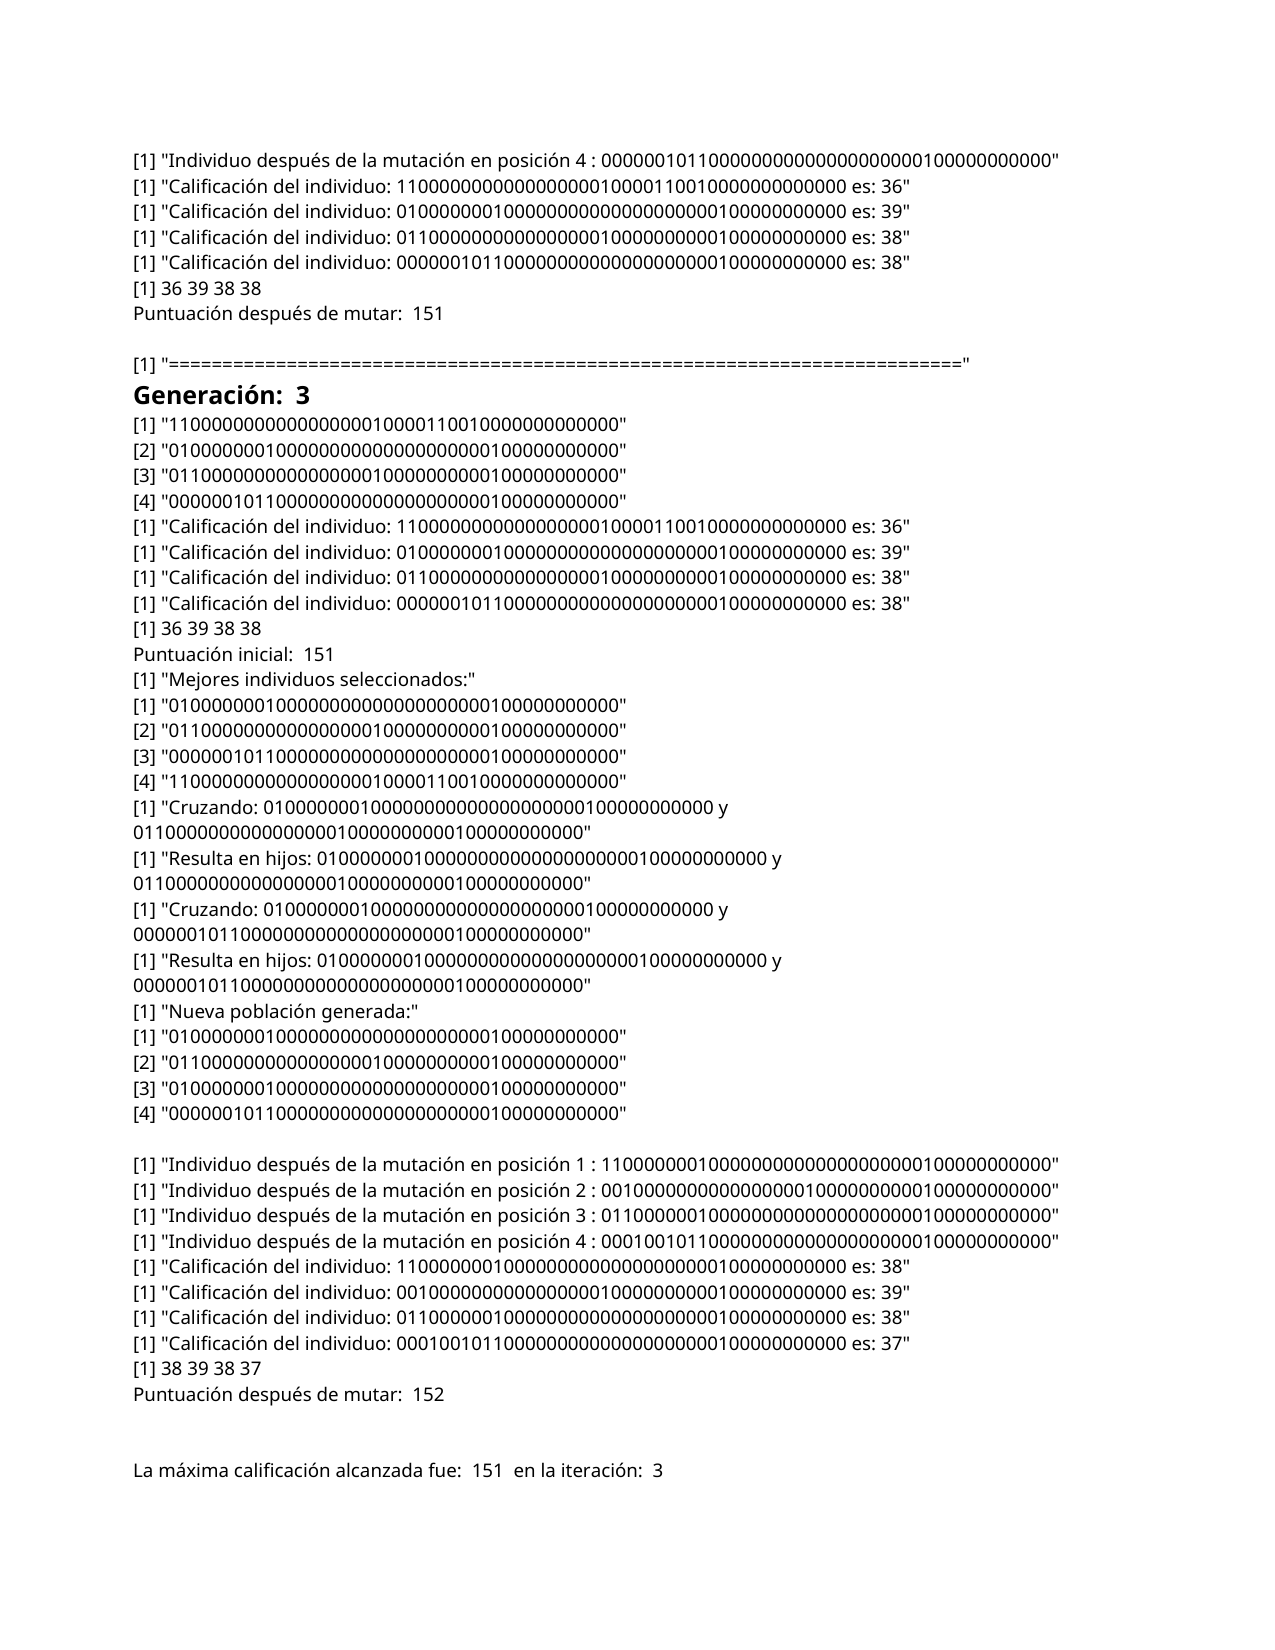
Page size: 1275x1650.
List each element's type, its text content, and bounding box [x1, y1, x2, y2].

text [1] "Calificación del individuo: 110000000100000000000000000000100000000000 es: 38" [133, 1253, 1098, 1279]
text Puntuación después de mutar: 151 [133, 301, 1098, 326]
text [1] "Resulta en hijos: 010000000100000000000000000000100000000000 y 000000101100000000000000000000100000000000" [133, 947, 1098, 998]
text [1] "Mejores individuos seleccionados:" [133, 667, 1098, 692]
text [1] "Calificación del individuo: 011000000100000000000000000000100000000000 es: 38" [133, 1304, 1098, 1330]
text [4] "000000101100000000000000000000100000000000" [133, 488, 1098, 513]
text [1] "Calificación del individuo: 000000101100000000000000000000100000000000 es: 38" [133, 590, 1098, 616]
text [3] "011000000000000000010000000000100000000000" [133, 462, 1098, 488]
text La máxima calificación alcanzada fue: 151 en la iteración: 3 [133, 1458, 1098, 1483]
text [1] "Calificación del individuo: 010000000100000000000000000000100000000000 es: 39" [133, 539, 1098, 564]
text [1] "Calificación del individuo: 010000000100000000000000000000100000000000 es: 39" [133, 199, 1098, 224]
text [2] "011000000000000000010000000000100000000000" [133, 1049, 1098, 1075]
text [1] "Cruzando: 010000000100000000000000000000100000000000 y 011000000000000000010000000000100000000000" [133, 794, 1098, 845]
text [2] "010000000100000000000000000000100000000000" [133, 437, 1098, 462]
text [1] "110000000000000000010000110010000000000000" [133, 411, 1098, 437]
text Puntuación inicial: 151 [133, 641, 1098, 667]
text [1] "Calificación del individuo: 000100101100000000000000000000100000000000 es: 37" [133, 1330, 1098, 1356]
text [1] "Individuo después de la mutación en posición 2 : 001000000000000000010000000000100000000000" [133, 1177, 1098, 1202]
text [1] "Calificación del individuo: 110000000000000000010000110010000000000000 es: 36" [133, 513, 1098, 539]
text [1] "010000000100000000000000000000100000000000" [133, 692, 1098, 718]
text [2] "011000000000000000010000000000100000000000" [133, 718, 1098, 743]
text [1] "Individuo después de la mutación en posición 4 : 000000101100000000000000000000100000000000" [133, 148, 1098, 173]
text Generación: 3 [133, 377, 1098, 411]
text [1] "Resulta en hijos: 010000000100000000000000000000100000000000 y 011000000000000000010000000000100000000000" [133, 845, 1098, 896]
text [1] "==========================================================================" [133, 352, 1098, 377]
text [1] "Individuo después de la mutación en posición 3 : 011000000100000000000000000000100000000000" [133, 1202, 1098, 1228]
text [1] "Calificación del individuo: 000000101100000000000000000000100000000000 es: 38" [133, 250, 1098, 275]
text [1] "010000000100000000000000000000100000000000" [133, 1024, 1098, 1049]
text [1] 36 39 38 38 [133, 616, 1098, 641]
text [4] "110000000000000000010000110010000000000000" [133, 769, 1098, 794]
text [1] "Cruzando: 010000000100000000000000000000100000000000 y 000000101100000000000000000000100000000000" [133, 896, 1098, 947]
text [1] 36 39 38 38 [133, 275, 1098, 301]
text [3] "010000000100000000000000000000100000000000" [133, 1075, 1098, 1100]
text [3] "000000101100000000000000000000100000000000" [133, 743, 1098, 769]
text [1] "Calificación del individuo: 110000000000000000010000110010000000000000 es: 36" [133, 173, 1098, 199]
text [1] "Calificación del individuo: 011000000000000000010000000000100000000000 es: 38" [133, 224, 1098, 250]
text [1] 38 39 38 37 [133, 1356, 1098, 1381]
text Puntuación después de mutar: 152 [133, 1381, 1098, 1407]
text [4] "000000101100000000000000000000100000000000" [133, 1100, 1098, 1126]
text [1] "Calificación del individuo: 001000000000000000010000000000100000000000 es: 39" [133, 1279, 1098, 1304]
text [1] "Individuo después de la mutación en posición 1 : 110000000100000000000000000000100000000000" [133, 1151, 1098, 1177]
text [1] "Individuo después de la mutación en posición 4 : 000100101100000000000000000000100000000000" [133, 1228, 1098, 1253]
text [1] "Calificación del individuo: 011000000000000000010000000000100000000000 es: 38" [133, 564, 1098, 590]
text [1] "Nueva población generada:" [133, 998, 1098, 1024]
